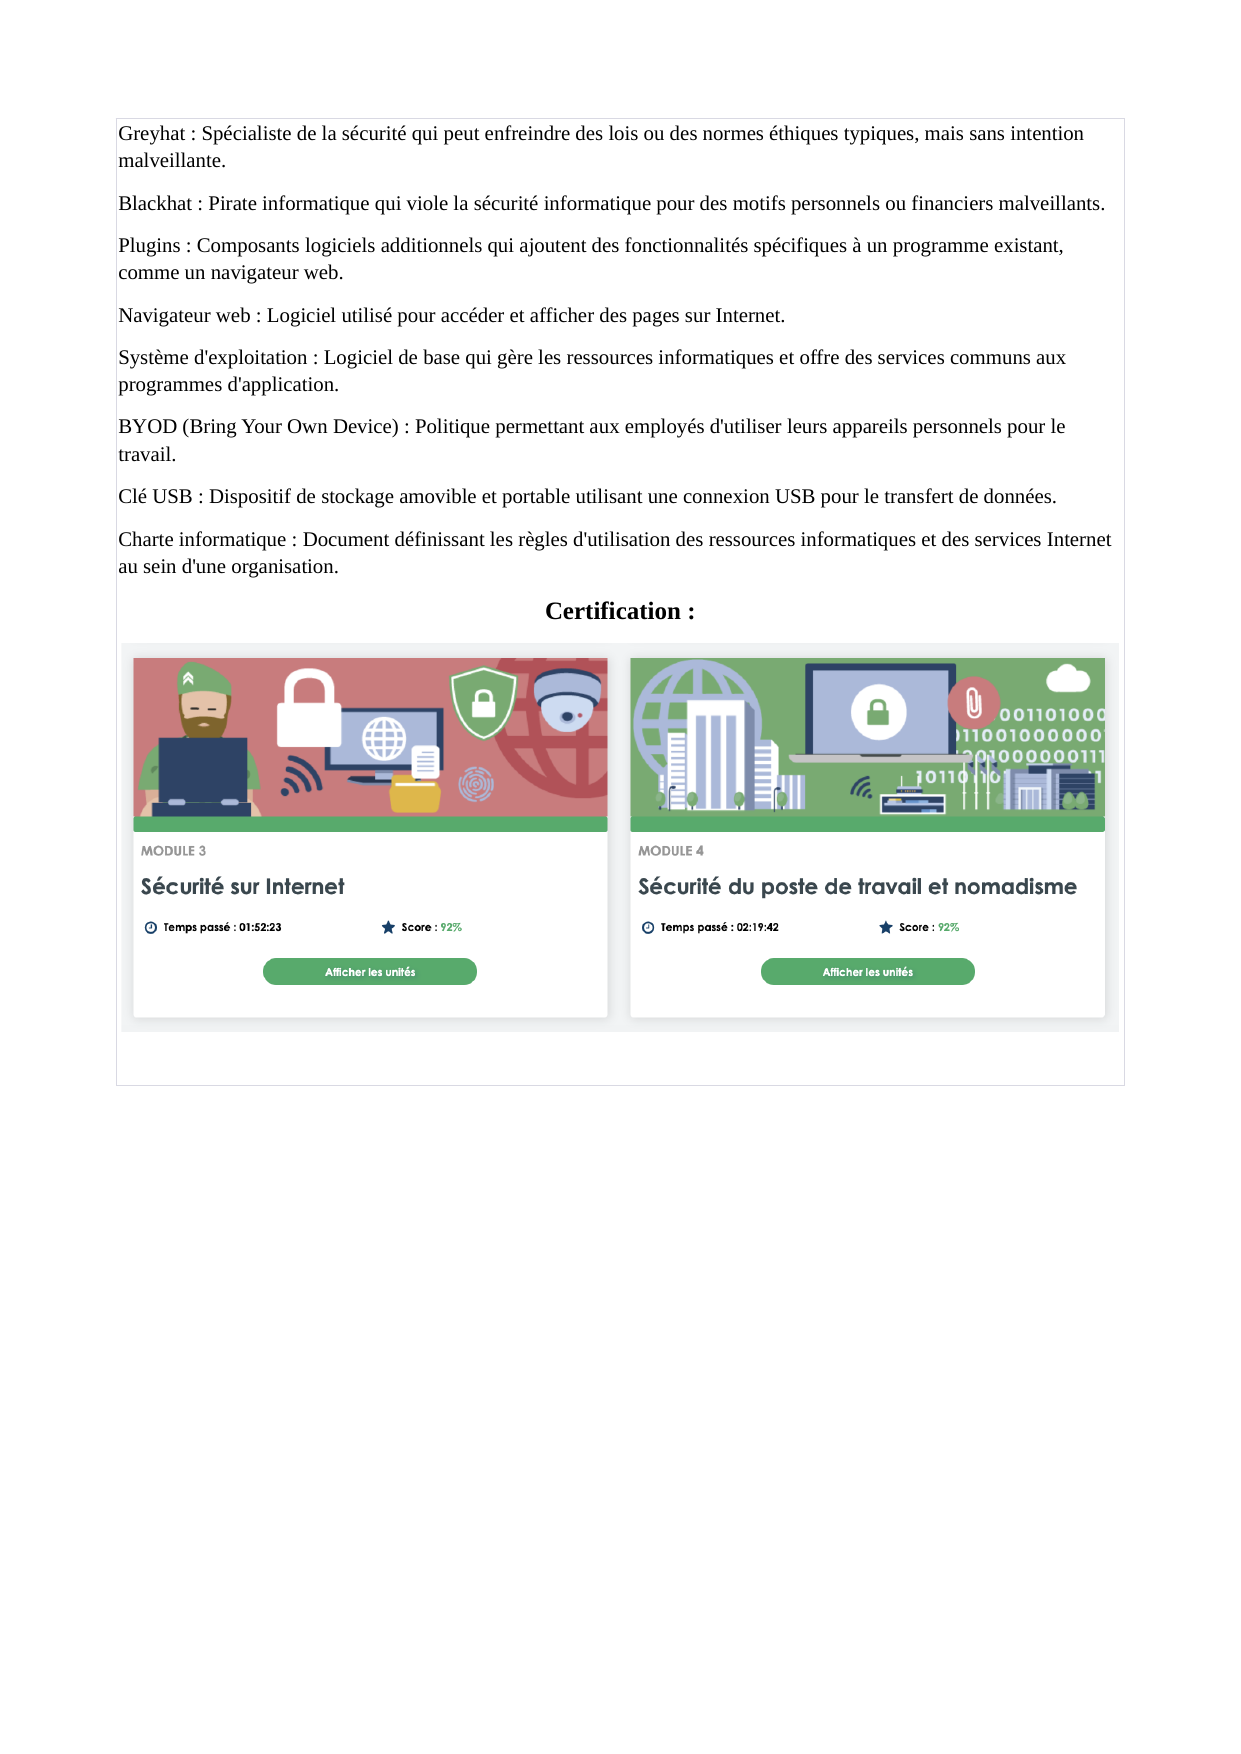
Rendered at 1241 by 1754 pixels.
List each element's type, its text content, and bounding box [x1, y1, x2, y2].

text Blackhat : Pirate informatique qui viole la sécurité informatique pour des motifs personnels ou financiers malveillants. [117, 188, 1124, 214]
text Navigateur web : Logiciel utilisé pour accéder et afficher des pages sur Internet. [117, 300, 1124, 327]
text Système d'exploitation : Logiciel de base qui gère les ressources informatiques et offre des services communs aux programmes d'application. [117, 342, 1124, 396]
text Certification : [117, 594, 1124, 625]
text Plugins : Composants logiciels additionnels qui ajoutent des fonctionnalités spécifiques à un programme existant, comme un navigateur web. [117, 230, 1124, 284]
text Greyhat : Spécialiste de la sécurité qui peut enfreindre des lois ou des normes éthiques typiques, mais sans intention malveillante. [117, 119, 1124, 172]
text Clé USB : Dispositif de stockage amovible et portable utilisant une connexion USB pour le transfert de données. [117, 482, 1124, 508]
picture [121, 643, 1119, 1032]
text BYOD (Bring Your Own Device) : Politique permettant aux employés d'utiliser leurs appareils personnels pour le travail. [117, 412, 1124, 466]
text Charte informatique : Document définissant les règles d'utilisation des ressources informatiques et des services Internet au sein d'une organisation. [117, 524, 1124, 578]
